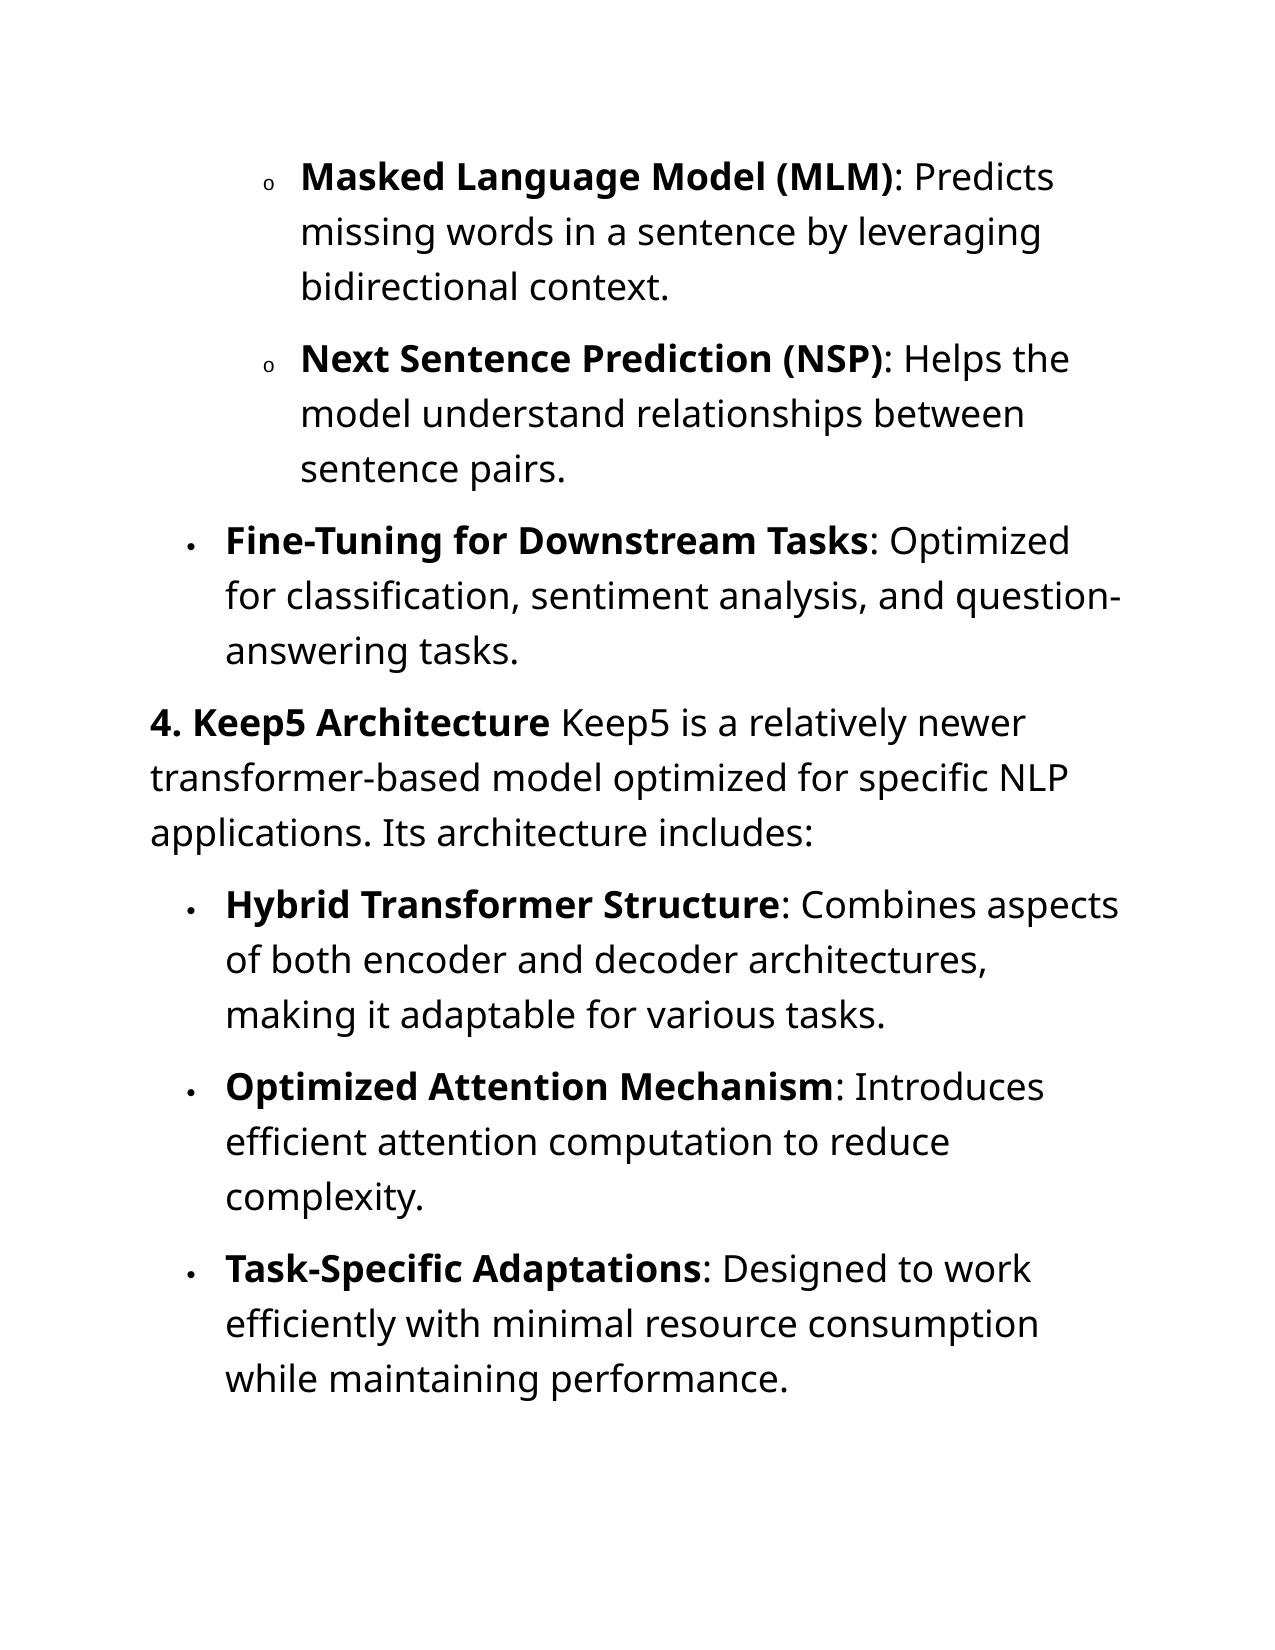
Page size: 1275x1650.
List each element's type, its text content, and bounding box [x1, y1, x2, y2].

list Next Sentence Prediction (NSP): Helps the model understand relationships between sentence pairs. [262, 332, 1125, 493]
list Task-Specific Adaptations: Designed to work efficiently with minimal resource consumption while maintaining performance. [187, 1242, 1125, 1403]
list Optimized Attention Mechanism: Introduces efficient attention computation to reduce complexity. [187, 1060, 1125, 1221]
list Masked Language Model (MLM): Predicts missing words in a sentence by leveraging bidirectional context. [262, 150, 1125, 311]
list Hybrid Transformer Structure: Combines aspects of both encoder and decoder architectures, making it adaptable for various tasks. [187, 878, 1125, 1039]
list Fine-Tuning for Downstream Tasks: Optimized for classification, sentiment analysis, and question-answering tasks. [187, 514, 1125, 675]
text 4. Keep5 Architecture Keep5 is a relatively newer transformer-based model optimized for specific NLP applications. Its architecture includes: [150, 696, 1125, 857]
